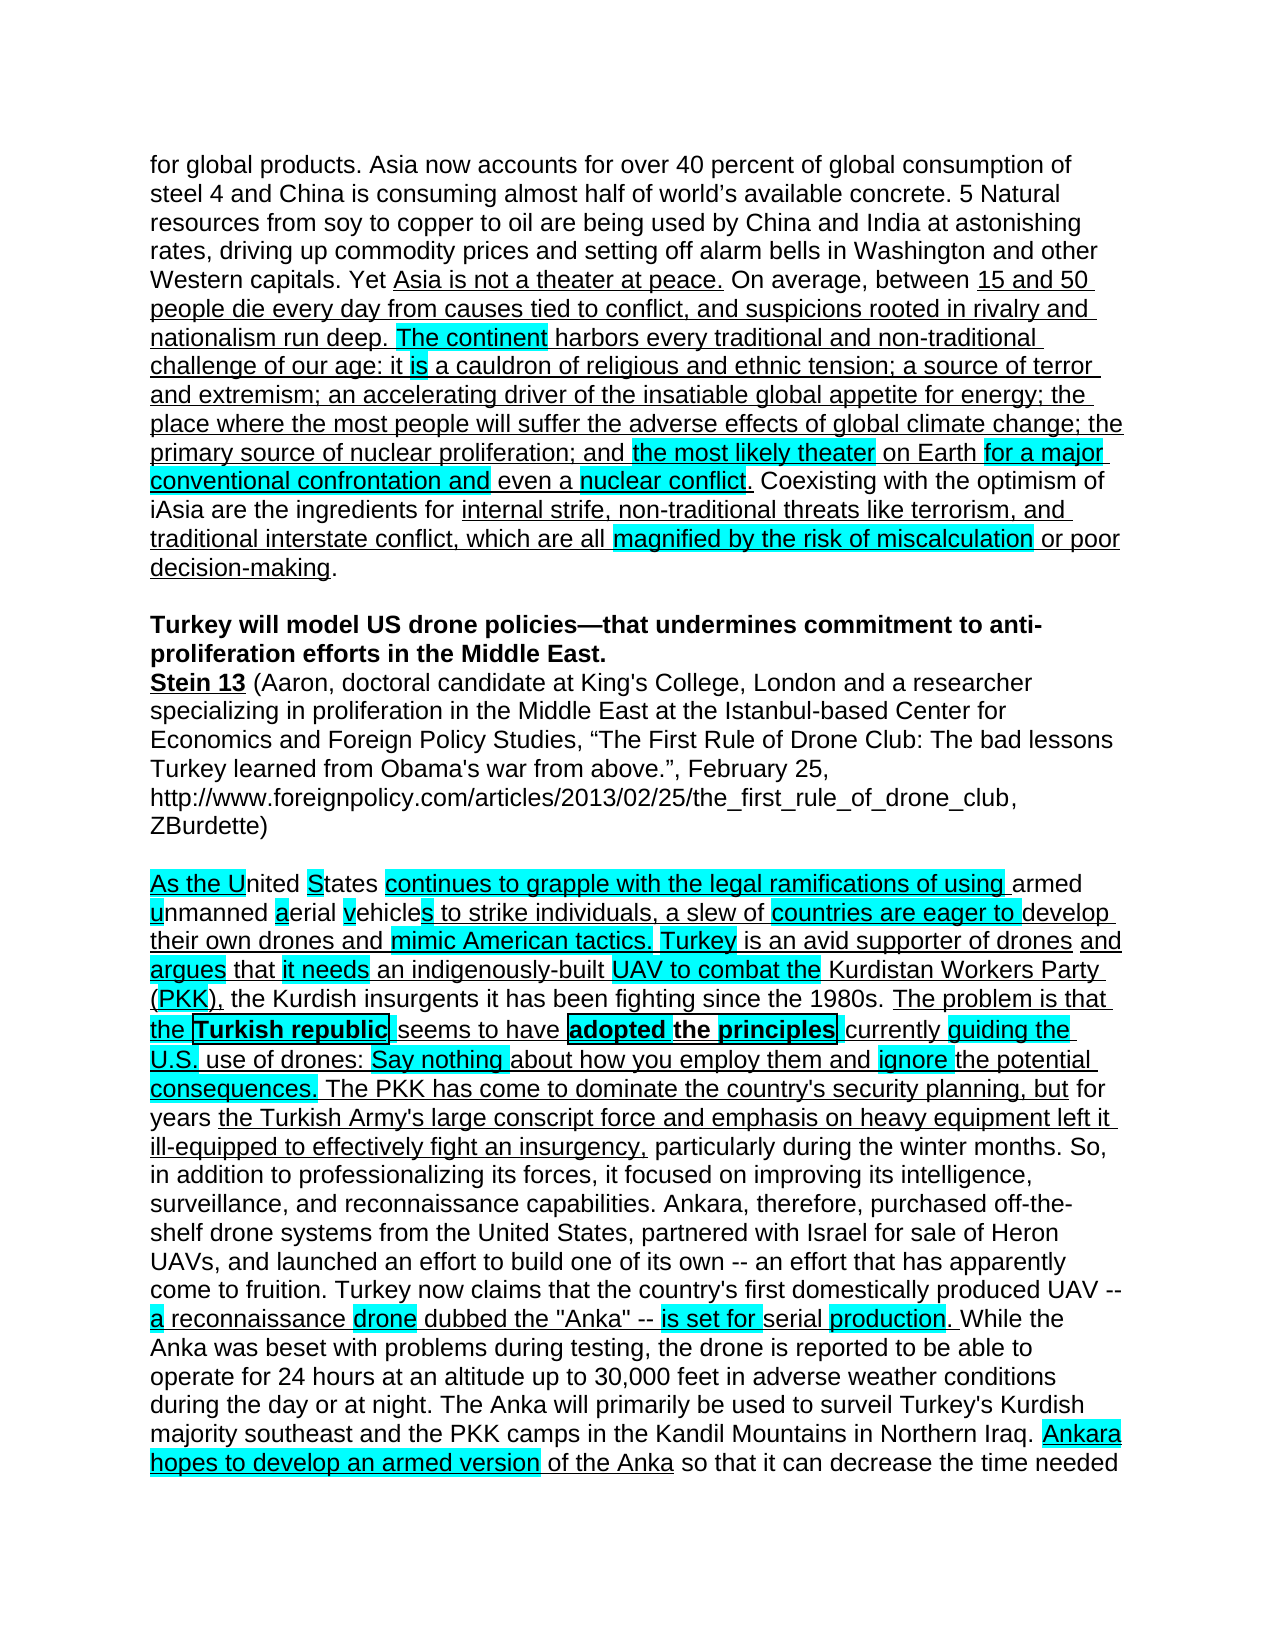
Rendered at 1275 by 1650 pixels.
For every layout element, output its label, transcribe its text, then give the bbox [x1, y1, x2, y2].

text Turkey will model US drone policies—that undermines commitment to anti-proliferation efforts in the Middle East. [150, 610, 1125, 667]
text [150, 150, 1125, 581]
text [150, 869, 1125, 1477]
text Stein 13 (Aaron, doctoral candidate at King's College, London and a researcher specializing in proliferation in the Middle East at the Istanbul-based Center for Economics and Foreign Policy Studies, “The First Rule of Drone Club: The bad lessons Turkey learned from Obama's war from above.”, February 25, http://www.foreignpolicy.com/articles/2013/02/25/the_first_rule_of_drone_club, ZBurdette) [150, 667, 1125, 840]
